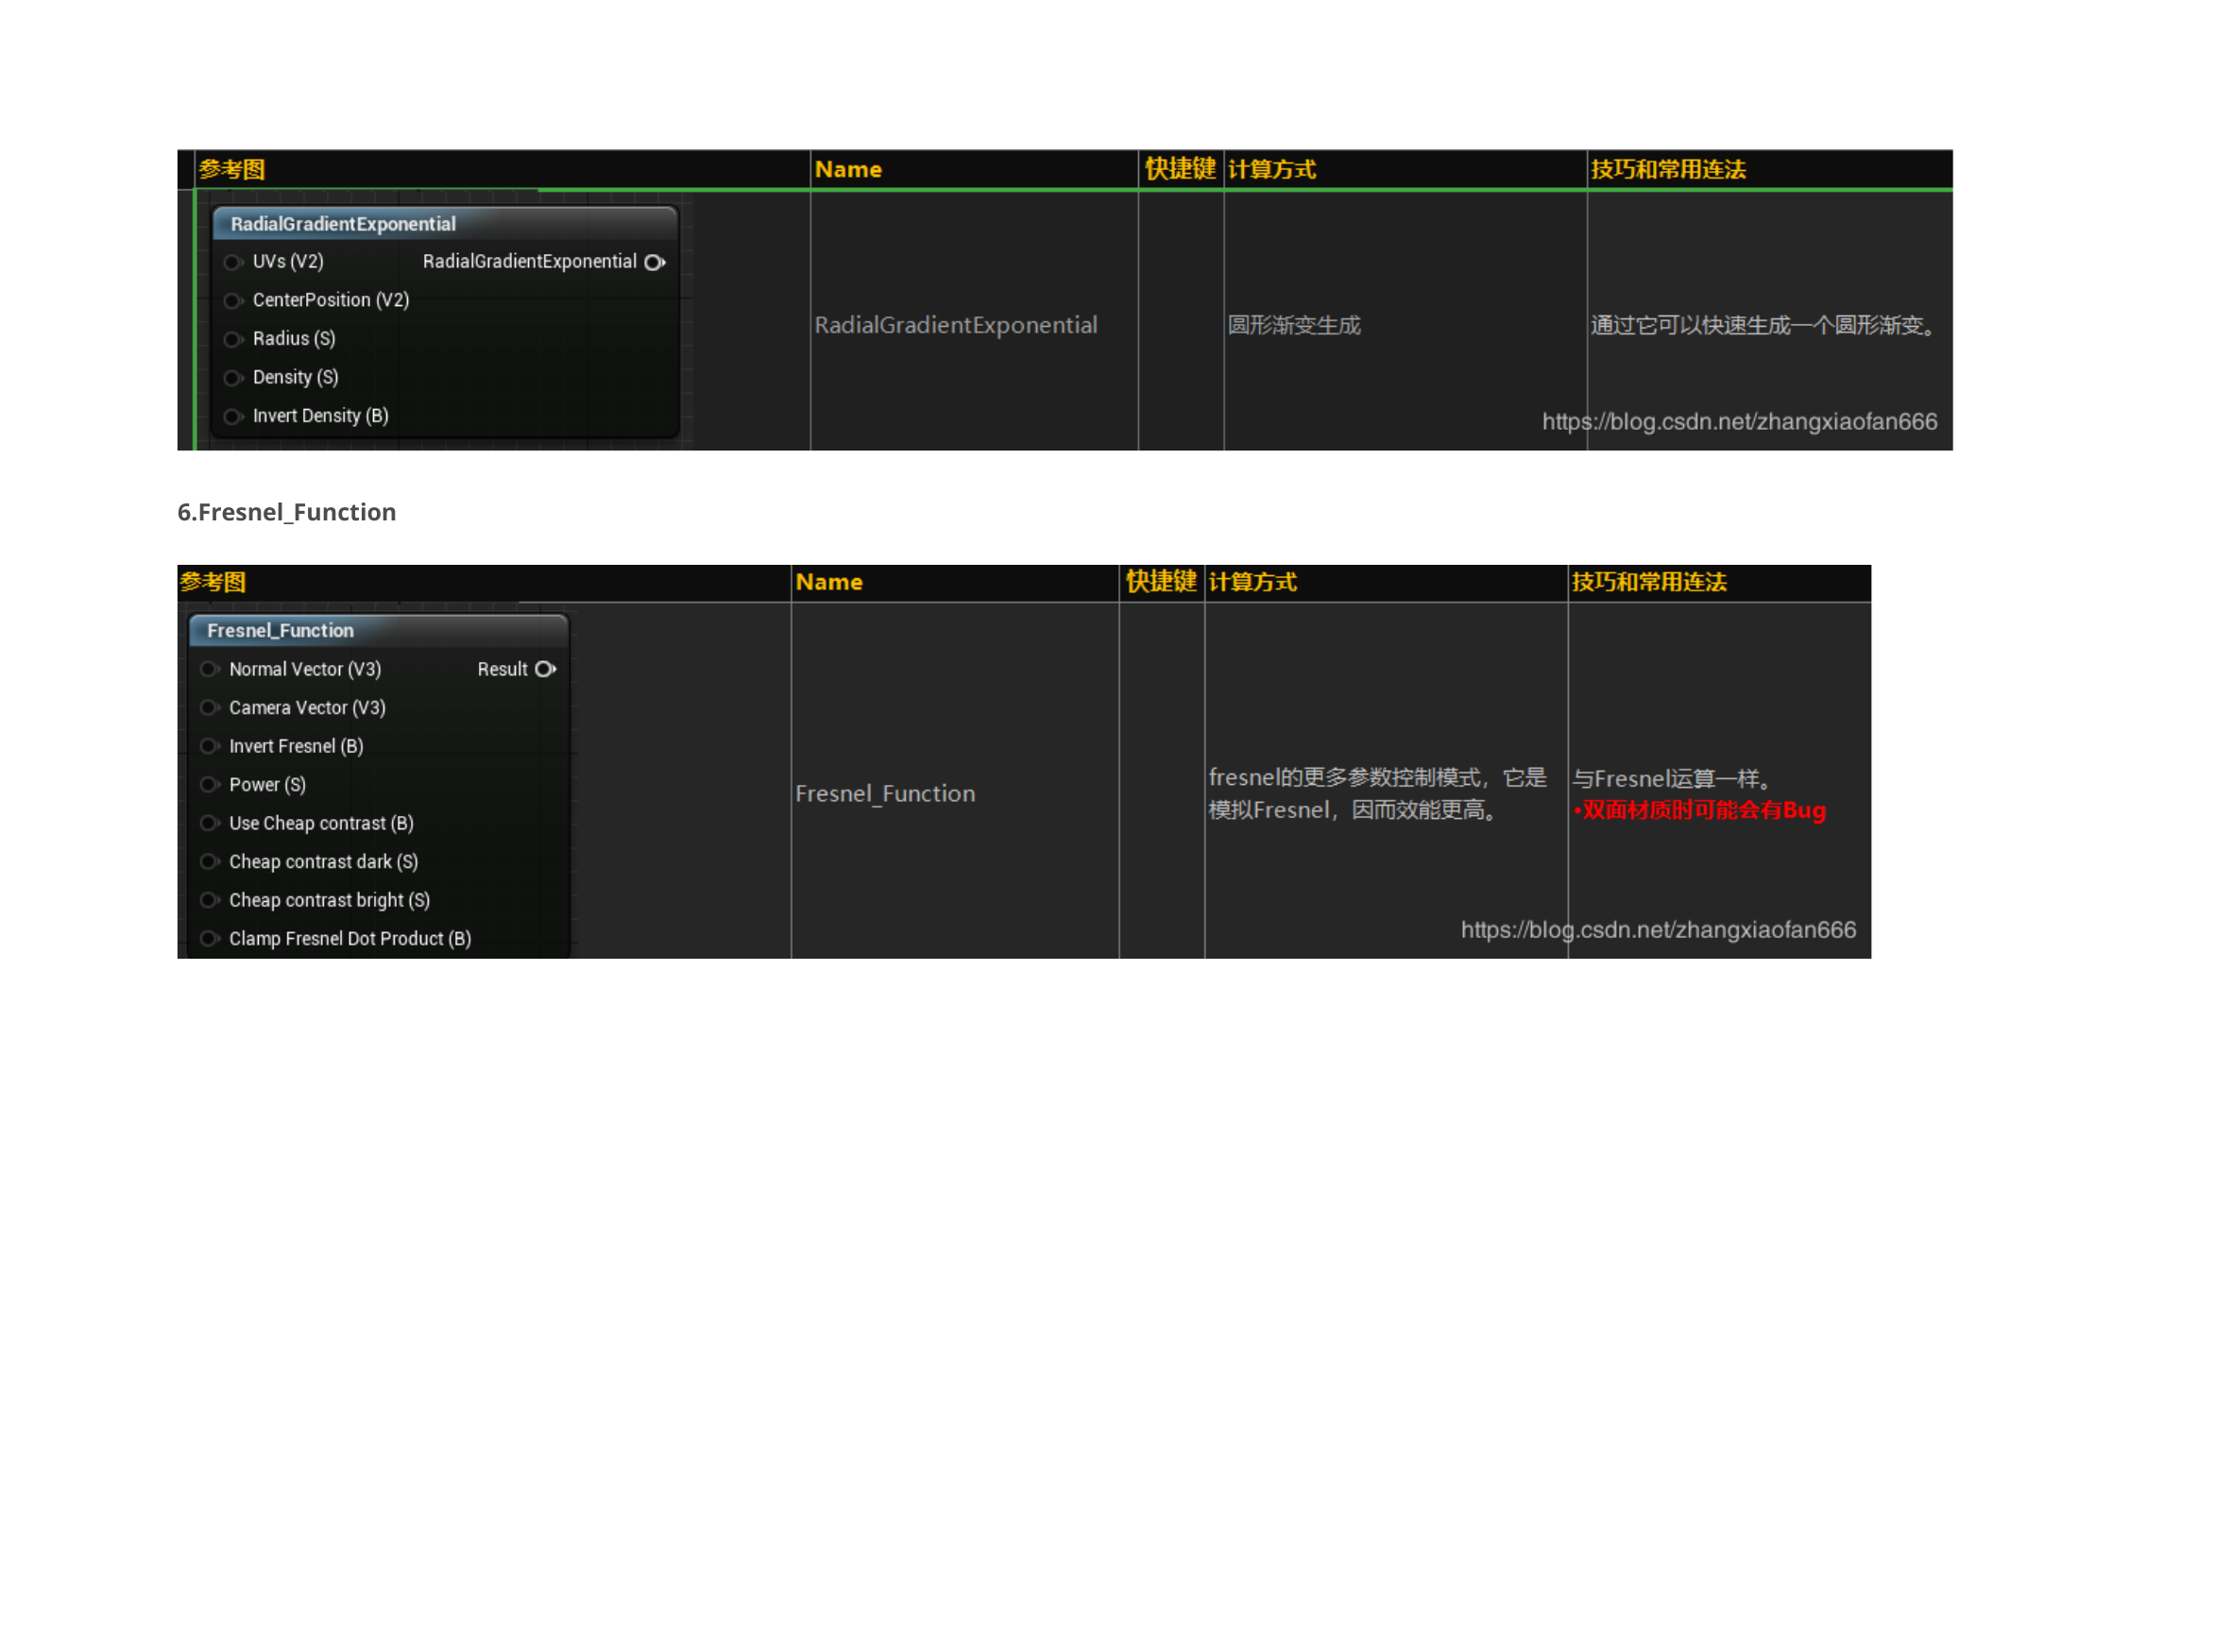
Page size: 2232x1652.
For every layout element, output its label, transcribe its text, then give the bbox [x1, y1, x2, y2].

picture [177, 565, 1872, 959]
picture [177, 149, 1953, 451]
text 6.Fresnel_Function [178, 481, 2053, 542]
